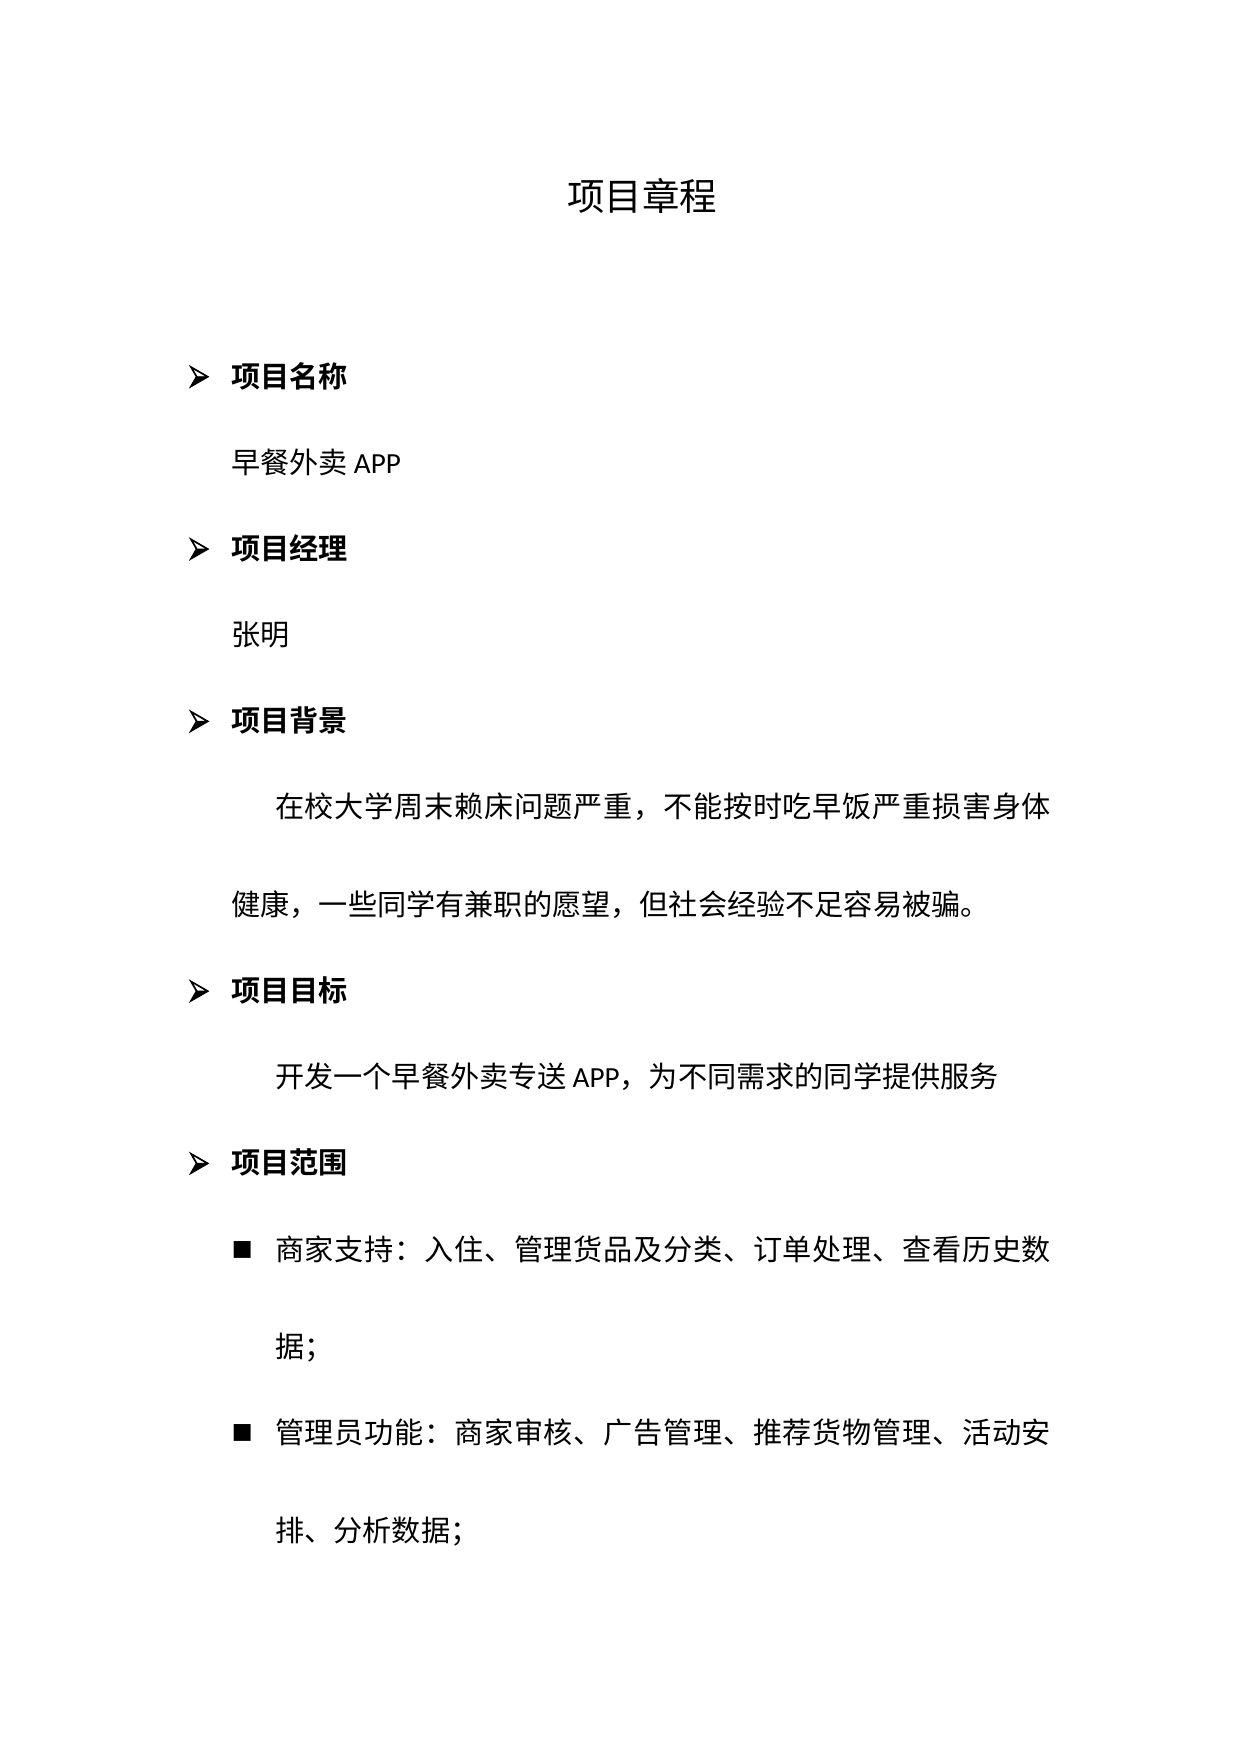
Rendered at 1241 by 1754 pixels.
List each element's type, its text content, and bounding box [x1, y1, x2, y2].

list 项目名称 [187, 342, 1053, 407]
list 项目背景 [187, 687, 1053, 752]
list 早餐外卖APP [231, 428, 1053, 493]
list 商家支持：入住、管理货品及分类、订单处理、查看历史数据； [231, 1215, 1053, 1377]
text 开发一个早餐外卖专送APP，为不同需求的同学提供服务 [231, 1042, 1053, 1107]
list 项目经理 [187, 514, 1053, 579]
text 在校大学周末赖床问题严重，不能按时吃早饭严重损害身体健康，一些同学有兼职的愿望，但社会经验不足容易被骗。 [231, 773, 1053, 935]
list 项目范围 [187, 1129, 1053, 1194]
list 管理员功能：商家审核、广告管理、推荐货物管理、活动安排、分析数据； [231, 1398, 1053, 1561]
list 项目目标 [187, 956, 1053, 1021]
text 项目章程 [187, 162, 1053, 227]
text 张明 [231, 600, 1053, 665]
